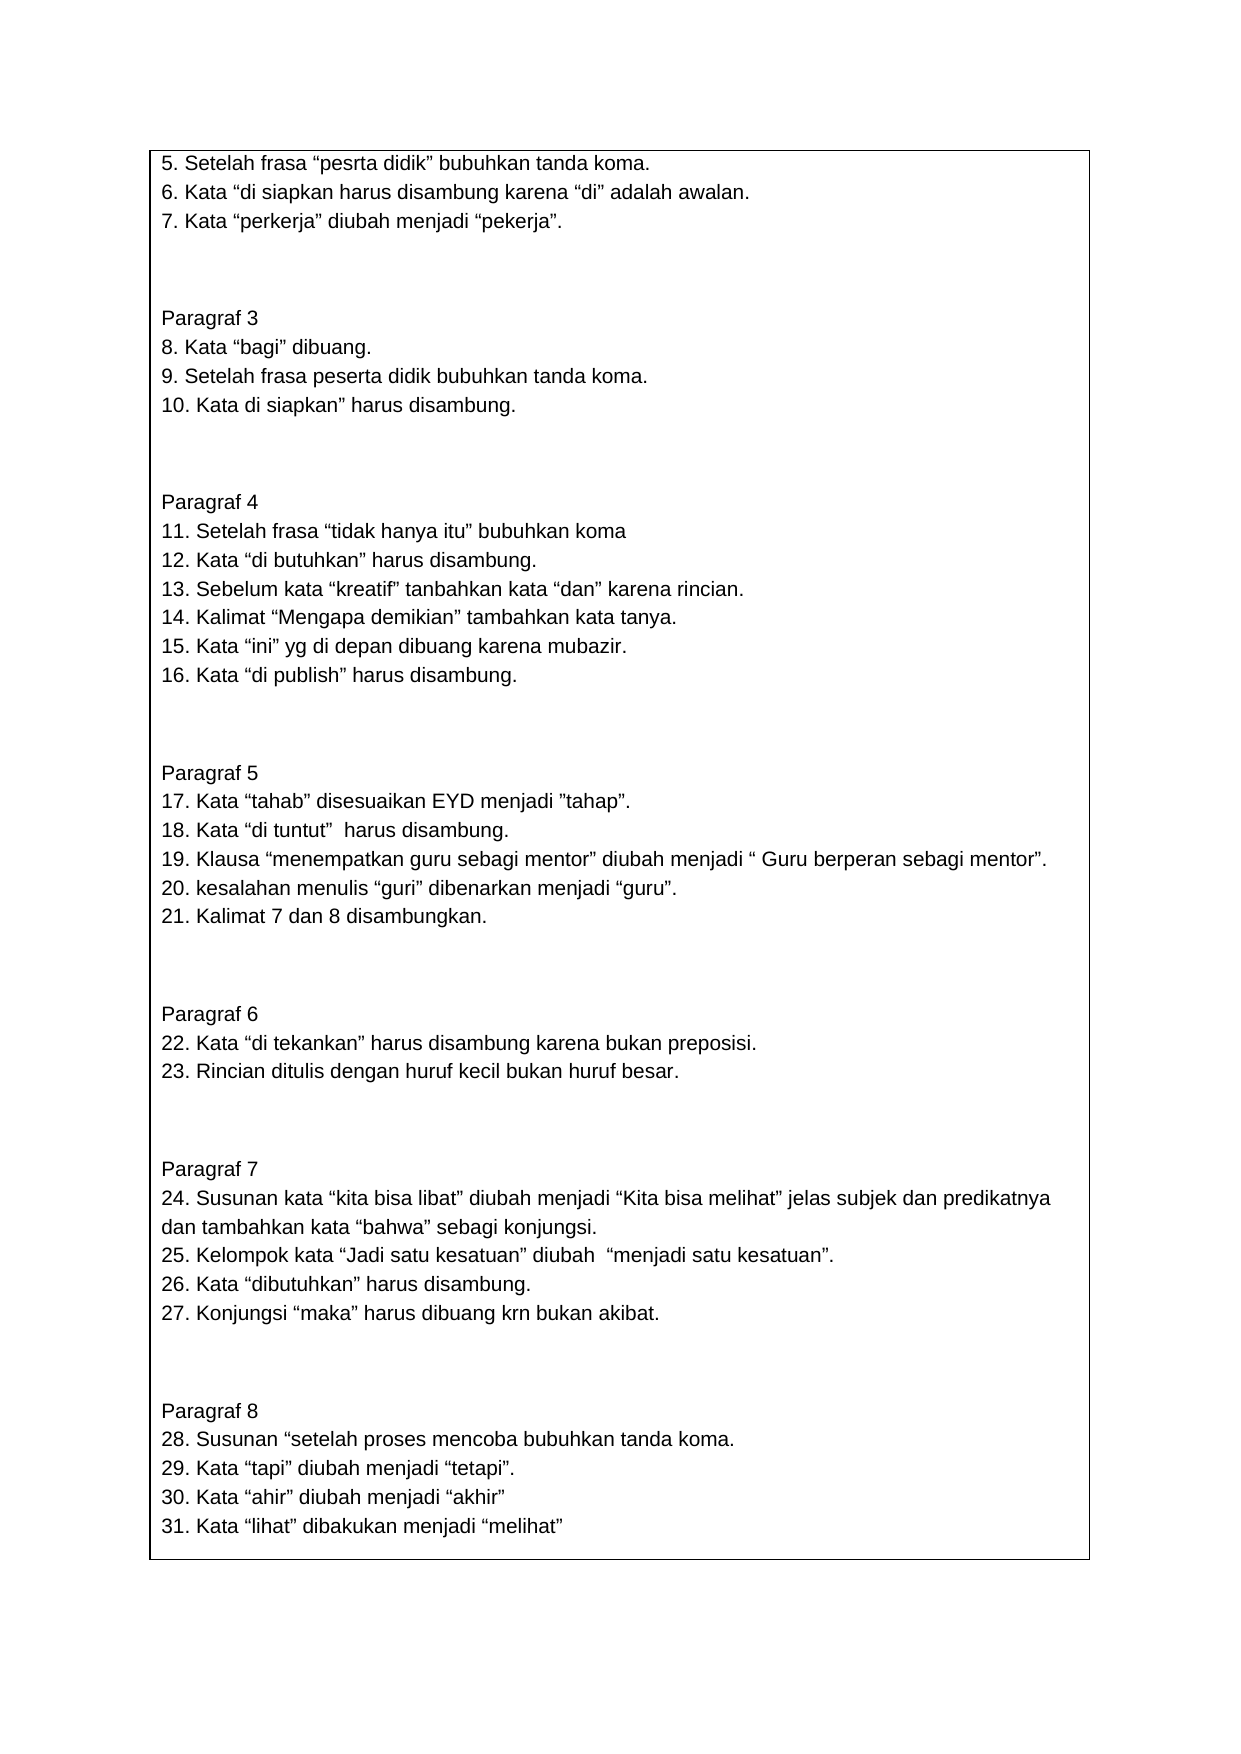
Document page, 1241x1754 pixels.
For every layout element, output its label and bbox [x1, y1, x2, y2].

table_cell [151, 151, 1089, 1559]
